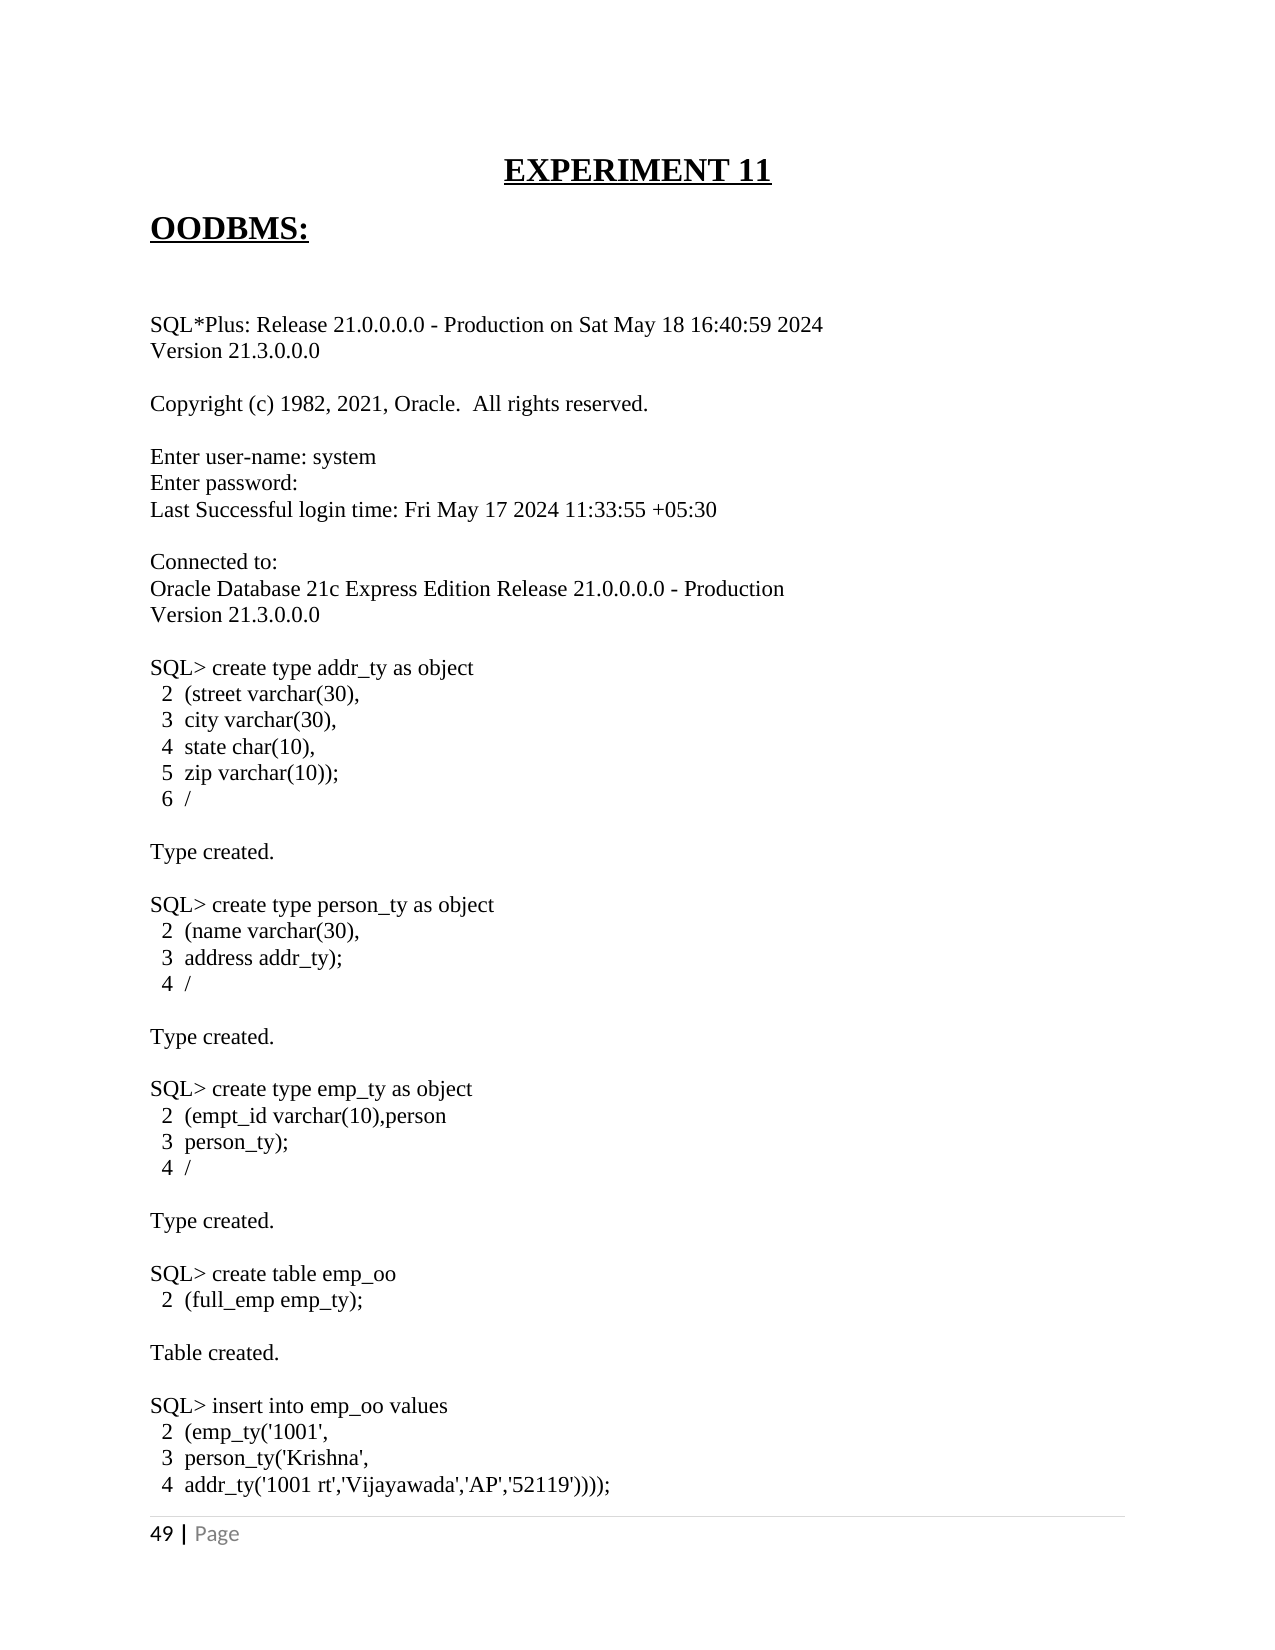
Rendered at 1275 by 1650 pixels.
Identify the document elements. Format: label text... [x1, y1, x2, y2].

text SQL> create type addr_ty as object [150, 654, 1125, 680]
text EXPERIMENT 11 [150, 150, 1125, 188]
text SQL> insert into emp_oo values [150, 1392, 1125, 1418]
text 6 / [150, 786, 1125, 812]
text 4 state char(10), [150, 733, 1125, 759]
text Type created. [150, 1023, 1125, 1049]
text 3 address addr_ty); [150, 944, 1125, 970]
text 2 (empt_id varchar(10),person [150, 1102, 1125, 1128]
text Oracle Database 21c Express Edition Release 21.0.0.0.0 - Production [150, 575, 1125, 601]
text OODBMS: [150, 208, 1125, 246]
text SQL> create table emp_oo [150, 1260, 1125, 1286]
text Type created. [150, 1207, 1125, 1233]
text Enter user-name: system [150, 443, 1125, 469]
text Last Successful login time: Fri May 17 2024 11:33:55 +05:30 [150, 496, 1125, 522]
text Version 21.3.0.0.0 [150, 601, 1125, 627]
text 3 city varchar(30), [150, 706, 1125, 733]
text Table created. [150, 1339, 1125, 1365]
text 4 / [150, 1154, 1125, 1181]
text 5 zip varchar(10)); [150, 759, 1125, 786]
text Type created. [150, 838, 1125, 864]
text 2 (street varchar(30), [150, 680, 1125, 706]
text 2 (name varchar(30), [150, 917, 1125, 944]
text SQL> create type emp_ty as object [150, 1075, 1125, 1102]
text 3 person_ty); [150, 1128, 1125, 1154]
text Enter password: [150, 469, 1125, 496]
text Version 21.3.0.0.0 [150, 337, 1125, 364]
text 4 / [150, 970, 1125, 996]
text 2 (emp_ty('1001', [150, 1418, 1125, 1444]
text 3 person_ty('Krishna', [150, 1444, 1125, 1471]
text 2 (full_emp emp_ty); [150, 1286, 1125, 1313]
text Connected to: [150, 548, 1125, 575]
text SQL*Plus: Release 21.0.0.0.0 - Production on Sat May 18 16:40:59 2024 [150, 311, 1125, 337]
text Copyright (c) 1982, 2021, Oracle. All rights reserved. [150, 390, 1125, 417]
text SQL> create type person_ty as object [150, 891, 1125, 917]
text 4 addr_ty('1001 rt','Vijayawada','AP','52119')))); [150, 1471, 1125, 1497]
